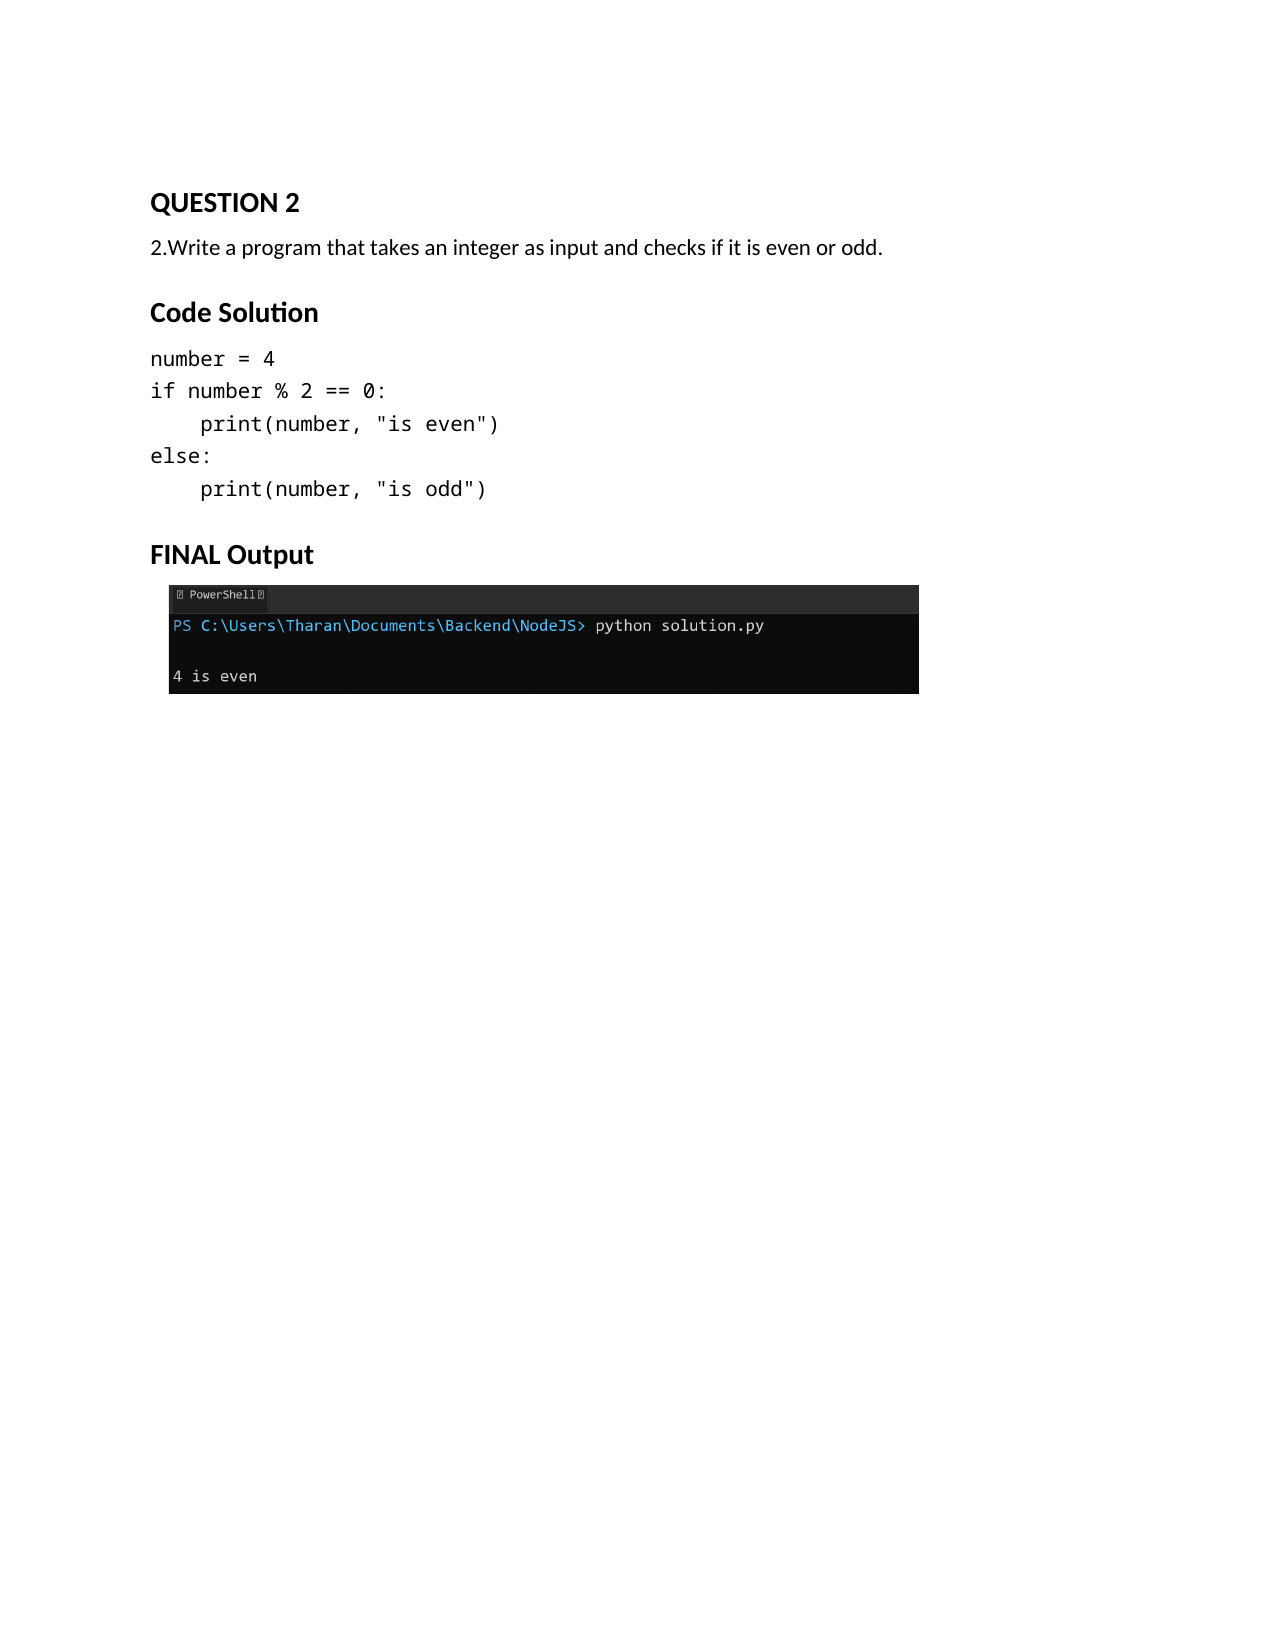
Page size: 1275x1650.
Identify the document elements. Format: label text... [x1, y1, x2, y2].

text number = 4 if number % 2 == 0: print(number, "is even") else: print(number, "is odd") [150, 344, 1064, 503]
subtitle QUESTION 2 [150, 184, 1064, 219]
text 2.Write a program that takes an integer as input and checks if it is even or odd. [150, 233, 1064, 261]
subtitle Code Solution [150, 294, 1064, 330]
subtitle FINAL Output [150, 536, 1064, 572]
picture [168, 585, 919, 694]
